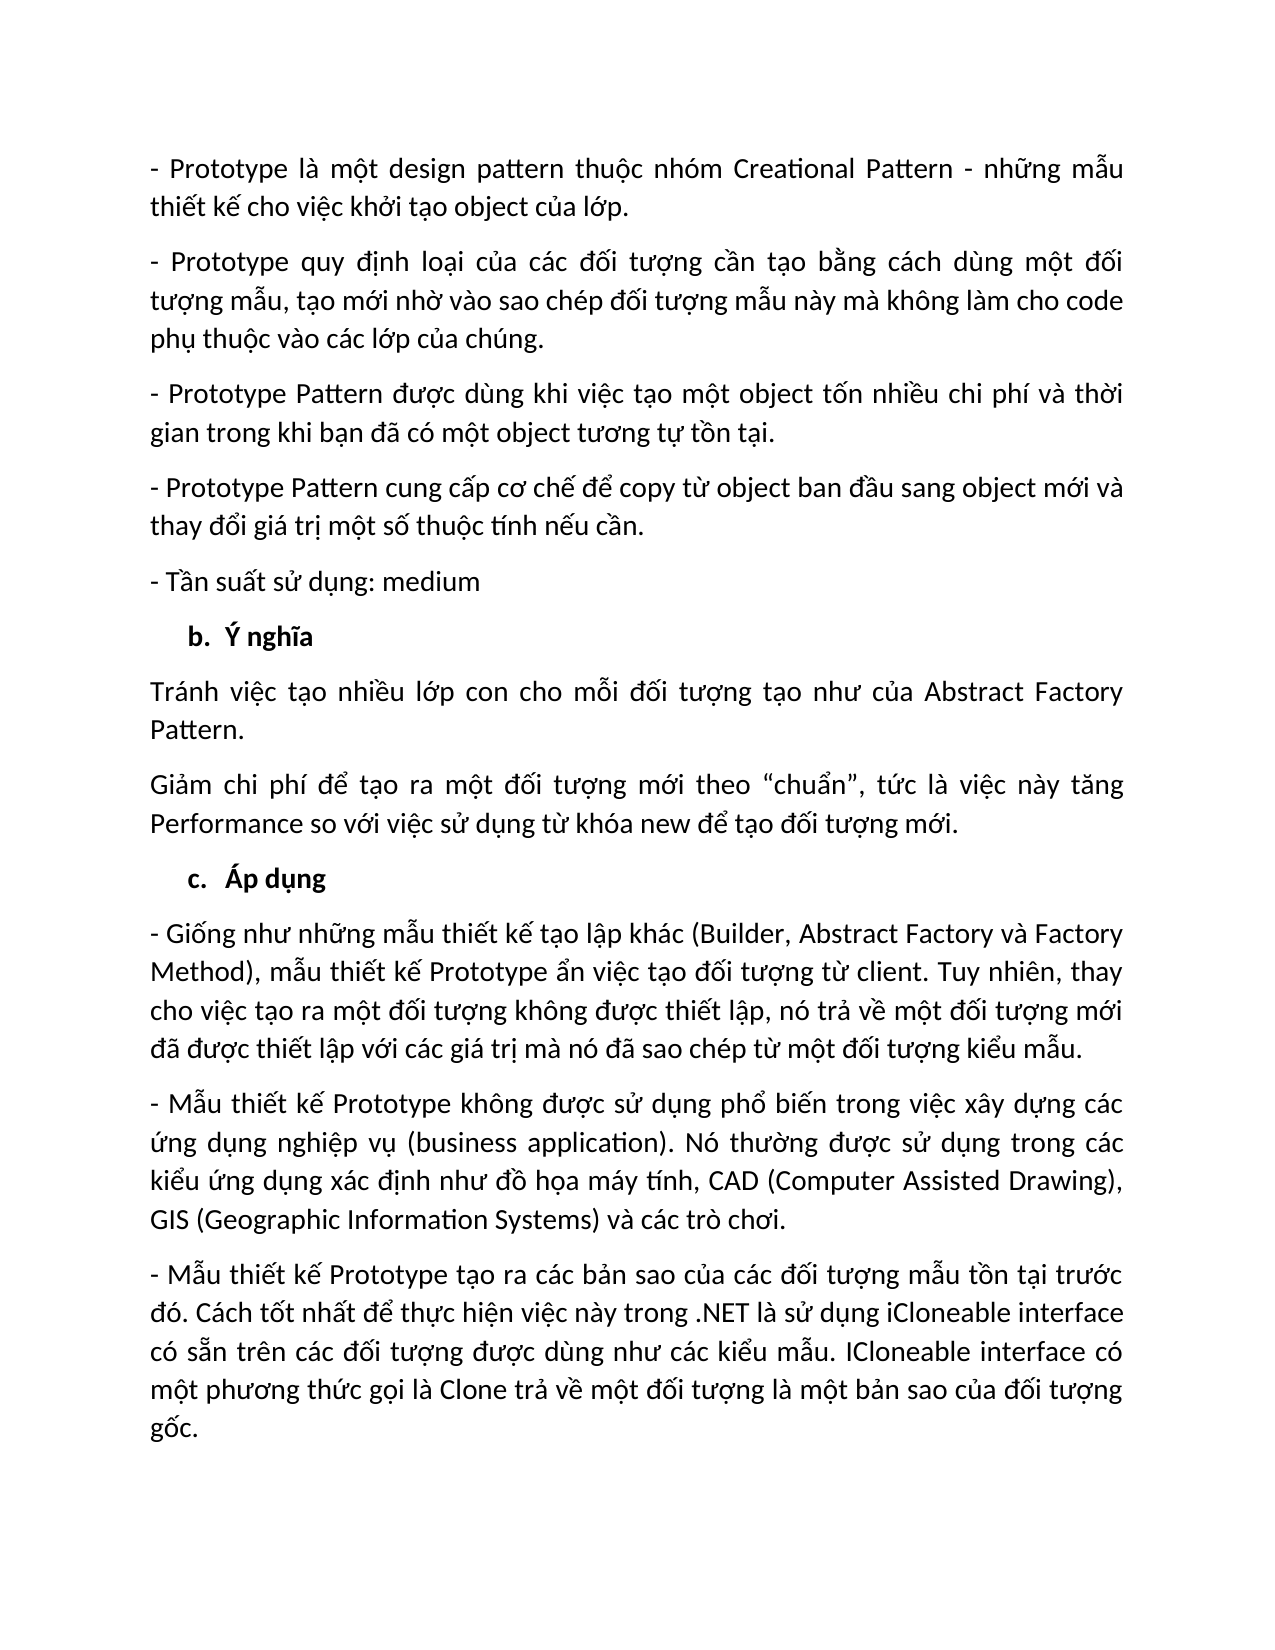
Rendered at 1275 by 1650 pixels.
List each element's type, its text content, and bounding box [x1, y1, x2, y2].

text - Tần suất sử dụng: medium [150, 563, 1125, 598]
text - Prototype Pattern cung cấp cơ chế để copy từ object ban đầu sang object mới và thay đổi giá trị một số thuộc tính nếu cần. [150, 469, 1125, 543]
text - Prototype Pattern được dùng khi việc tạo một object tốn nhiều chi phí và thời gian trong khi bạn đã có một object tương tự tồn tại. [150, 376, 1125, 449]
text Tránh việc tạo nhiều lớp con cho mỗi đối tượng tạo như của Abstract Factory Pattern. [150, 673, 1125, 747]
text - Mẫu thiết kế Prototype không được sử dụng phổ biến trong việc xây dựng các ứng dụng nghiệp vụ (business application). Nó thường được sử dụng trong các kiểu ứng dụng xác định như đồ họa máy tính, CAD (Computer Assisted Drawing), GIS (Geographic Information Systems) và các trò chơi. [150, 1085, 1125, 1236]
list Áp dụng [187, 860, 1125, 896]
text Giảm chi phí để tạo ra một đối tượng mới theo “chuẩn”, tức là việc này tăng Performance so với việc sử dụng từ khóa new để tạo đối tượng mới. [150, 766, 1125, 840]
text - Prototype là một design pattern thuộc nhóm Creational Pattern - những mẫu thiết kế cho việc khởi tạo object của lớp. [150, 150, 1125, 224]
text - Giống như những mẫu thiết kế tạo lập khác (Builder, Abstract Factory và Factory Method), mẫu thiết kế Prototype ẩn việc tạo đối tượng từ client. Tuy nhiên, thay cho việc tạo ra một đối tượng không được thiết lập, nó trả về một đối tượng mới đã được thiết lập với các giá trị mà nó đã sao chép từ một đối tượng kiểu mẫu. [150, 915, 1125, 1066]
list Ý nghĩa [187, 618, 1125, 653]
text - Mẫu thiết kế Prototype tạo ra các bản sao của các đối tượng mẫu tồn tại trước đó. Cách tốt nhất để thực hiện việc này trong .NET là sử dụng iCloneable interface có sẵn trên các đối tượng được dùng như các kiểu mẫu. ICloneable interface có một phương thức gọi là Clone trả về một đối tượng là một bản sao của đối tượng gốc. [150, 1256, 1125, 1445]
text - Prototype quy định loại của các đối tượng cần tạo bằng cách dùng một đối tượng mẫu, tạo mới nhờ vào sao chép đối tượng mẫu này mà không làm cho code phụ thuộc vào các lớp của chúng. [150, 243, 1125, 356]
